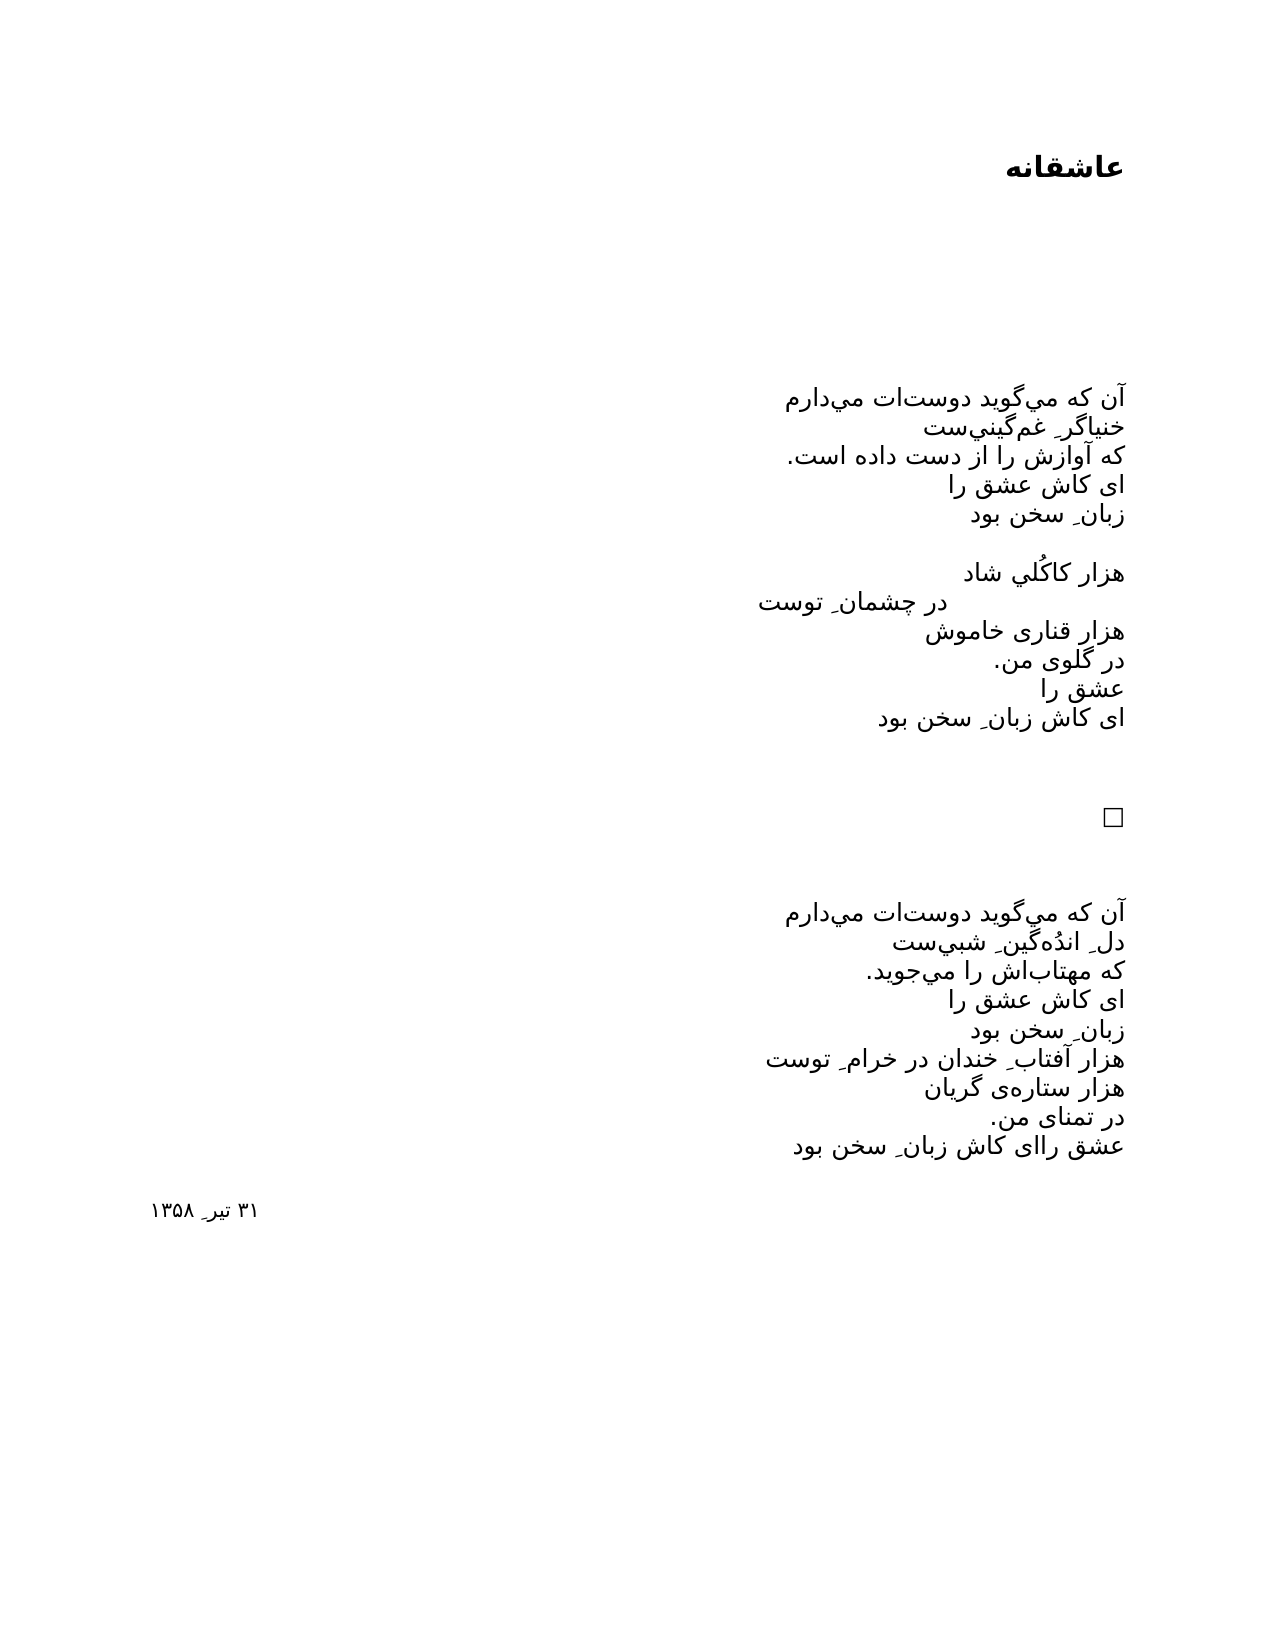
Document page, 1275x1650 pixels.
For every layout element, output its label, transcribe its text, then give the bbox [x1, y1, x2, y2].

text هزار کاکُلي شاد [150, 558, 1125, 587]
text ۳۱ تير ِ ۱۳۵۸ [150, 1198, 1125, 1222]
text ای کاش عشق را [150, 470, 1125, 499]
text در گلوی من. [150, 645, 1125, 674]
text آن که مي‌گويد دوست‌ات مي‌دارم [150, 898, 1125, 927]
text آن که مي‌گويد دوست‌ات مي‌دارم [150, 383, 1125, 412]
text عشق را [150, 674, 1125, 703]
text □ [150, 801, 1125, 830]
text خنياگر ِ غم‌گيني‌ست [150, 412, 1125, 441]
text ای کاش زبان ِ سخن بود [150, 703, 1125, 733]
text در تمنای من. [150, 1102, 1125, 1131]
text عشق راای کاش زبان ِ سخن بود [150, 1131, 1125, 1161]
text هزار آفتاب ِ خندان در خرام ِ توست [150, 1044, 1125, 1073]
text در چشمان ِ توست [150, 587, 1125, 616]
text زبان ِ سخن بود [150, 1015, 1125, 1044]
text دل ِ اندُه‌گين ِ شبي‌ست [150, 927, 1125, 956]
text که مهتاب‌اش را مي‌جويد. [150, 956, 1125, 986]
text عاشقانه [150, 150, 1125, 184]
text ای کاش عشق را [150, 986, 1125, 1015]
text که آوازش را از دست داده است. [150, 441, 1125, 470]
text زبان ِ سخن بود [150, 499, 1125, 528]
text هزار قناری خاموش [150, 616, 1125, 645]
text هزار ستاره‌ی گريان [150, 1073, 1125, 1102]
